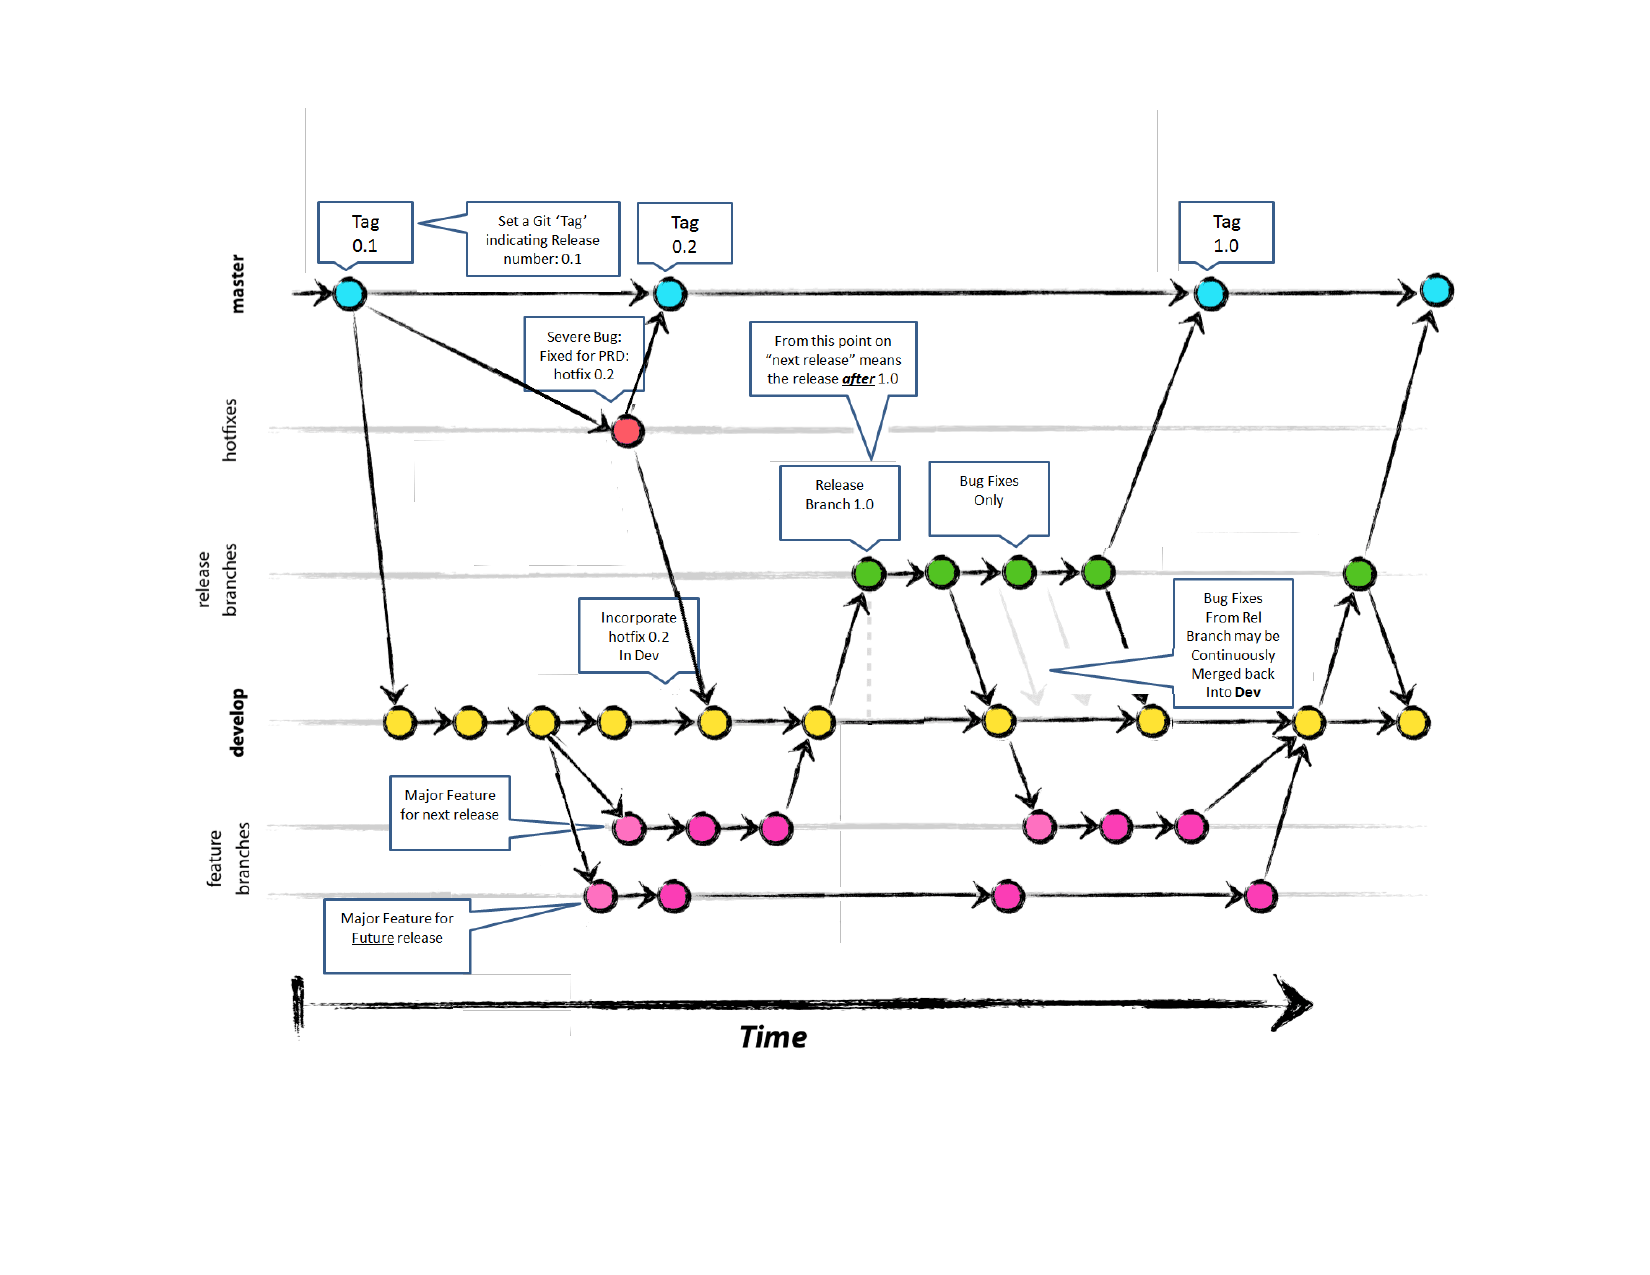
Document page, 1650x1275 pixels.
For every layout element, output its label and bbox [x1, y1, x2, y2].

picture [186, 104, 1464, 1068]
